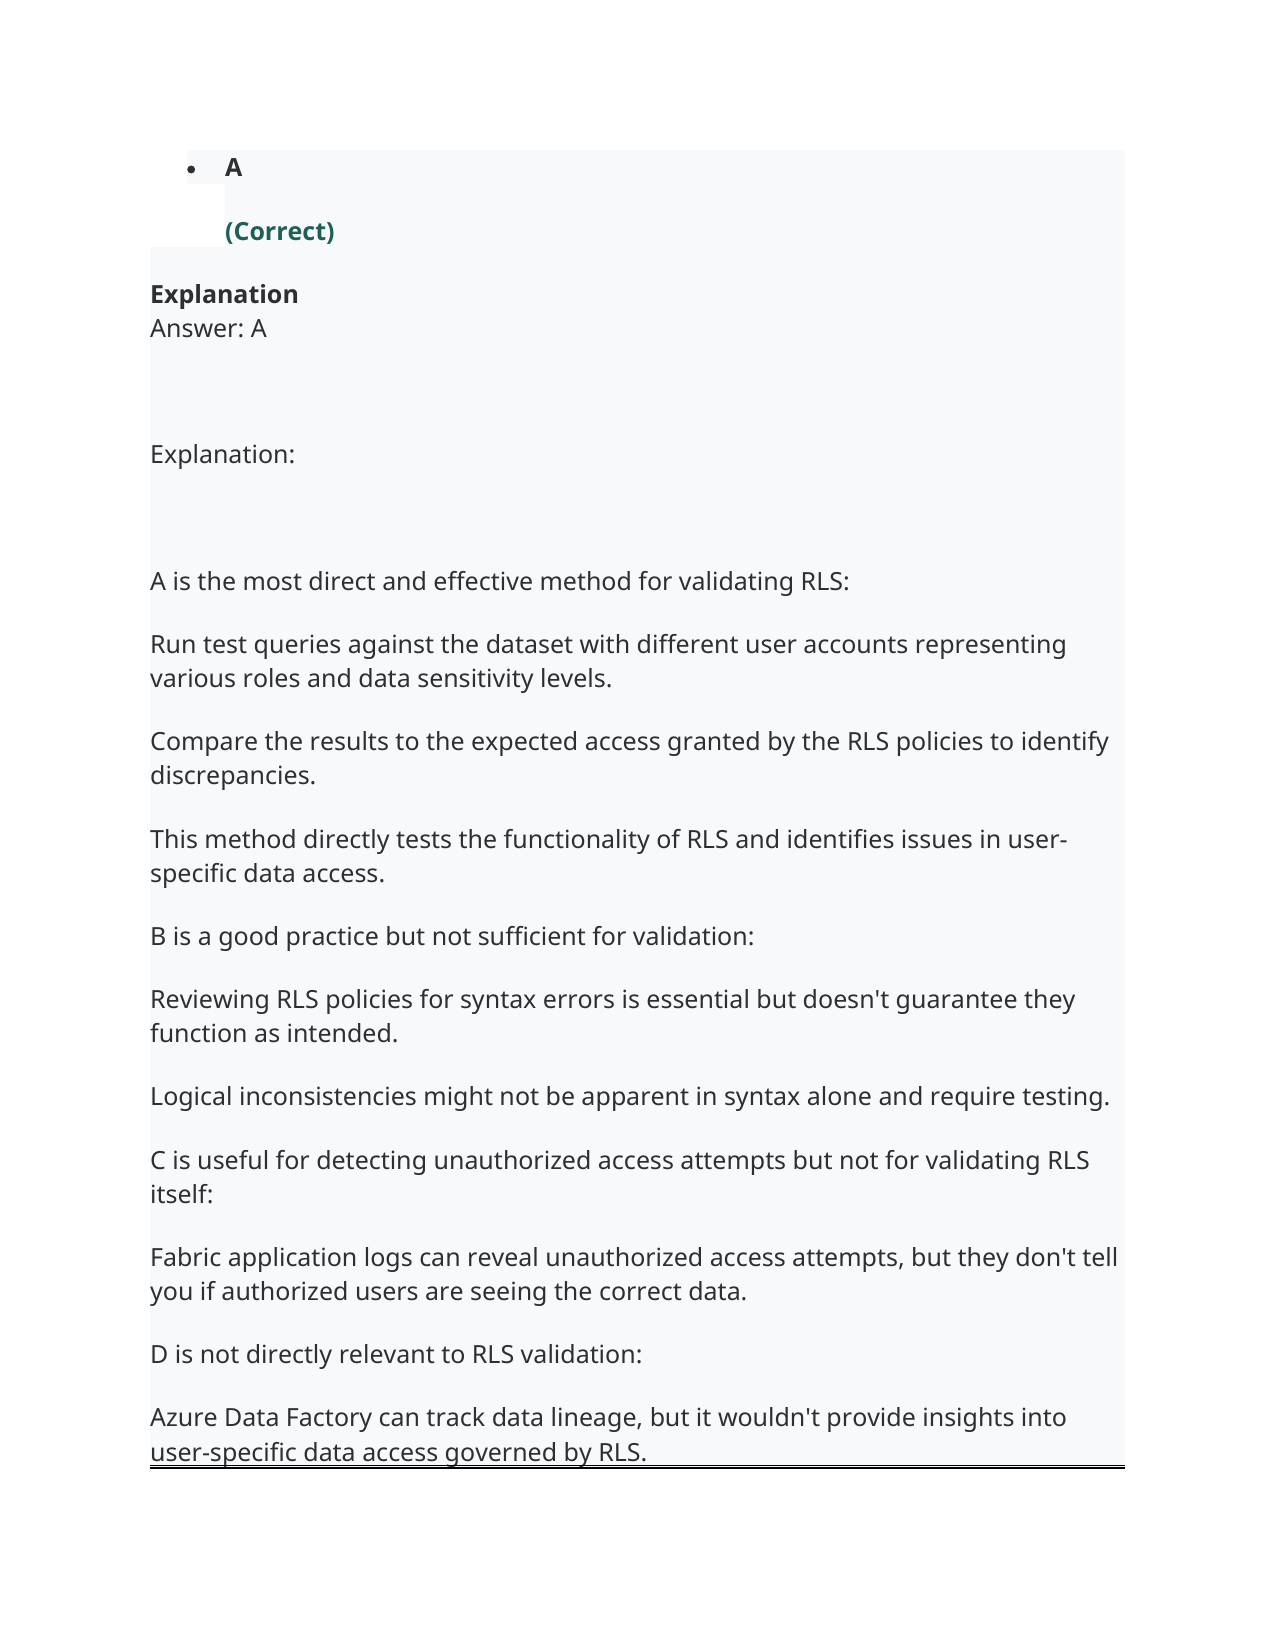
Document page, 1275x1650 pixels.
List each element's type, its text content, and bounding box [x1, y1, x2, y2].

text This method directly tests the functionality of RLS and identifies issues in user-specific data access. [150, 821, 1125, 889]
text Reviewing RLS policies for syntax errors is essential but doesn't guarantee they function as intended. [150, 982, 1125, 1050]
text Compare the results to the expected access granted by the RLS policies to identify discrepancies. [150, 724, 1125, 792]
text Explanation [150, 276, 1125, 311]
text (Correct) [225, 213, 1125, 247]
text Run test queries against the dataset with different user accounts representing various roles and data sensitivity levels. [150, 627, 1125, 695]
text Explanation: [150, 437, 1125, 471]
text Azure Data Factory can track data lineage, but it wouldn't provide insights into user-specific data access governed by RLS. [150, 1400, 1125, 1465]
list A [187, 150, 1125, 184]
text Logical inconsistencies might not be apparent in syntax alone and require testing. [150, 1079, 1125, 1113]
text A is the most direct and effective method for validating RLS: [150, 563, 1125, 597]
text D is not directly relevant to RLS validation: [150, 1337, 1125, 1371]
text B is a good practice but not sufficient for validation: [150, 918, 1125, 953]
text Fabric application logs can reveal unauthorized access attempts, but they don't tell you if authorized users are seeing the correct data. [150, 1239, 1125, 1308]
text Answer: A [150, 311, 1125, 344]
text C is useful for detecting unauthorized access attempts but not for validating RLS itself: [150, 1142, 1125, 1210]
